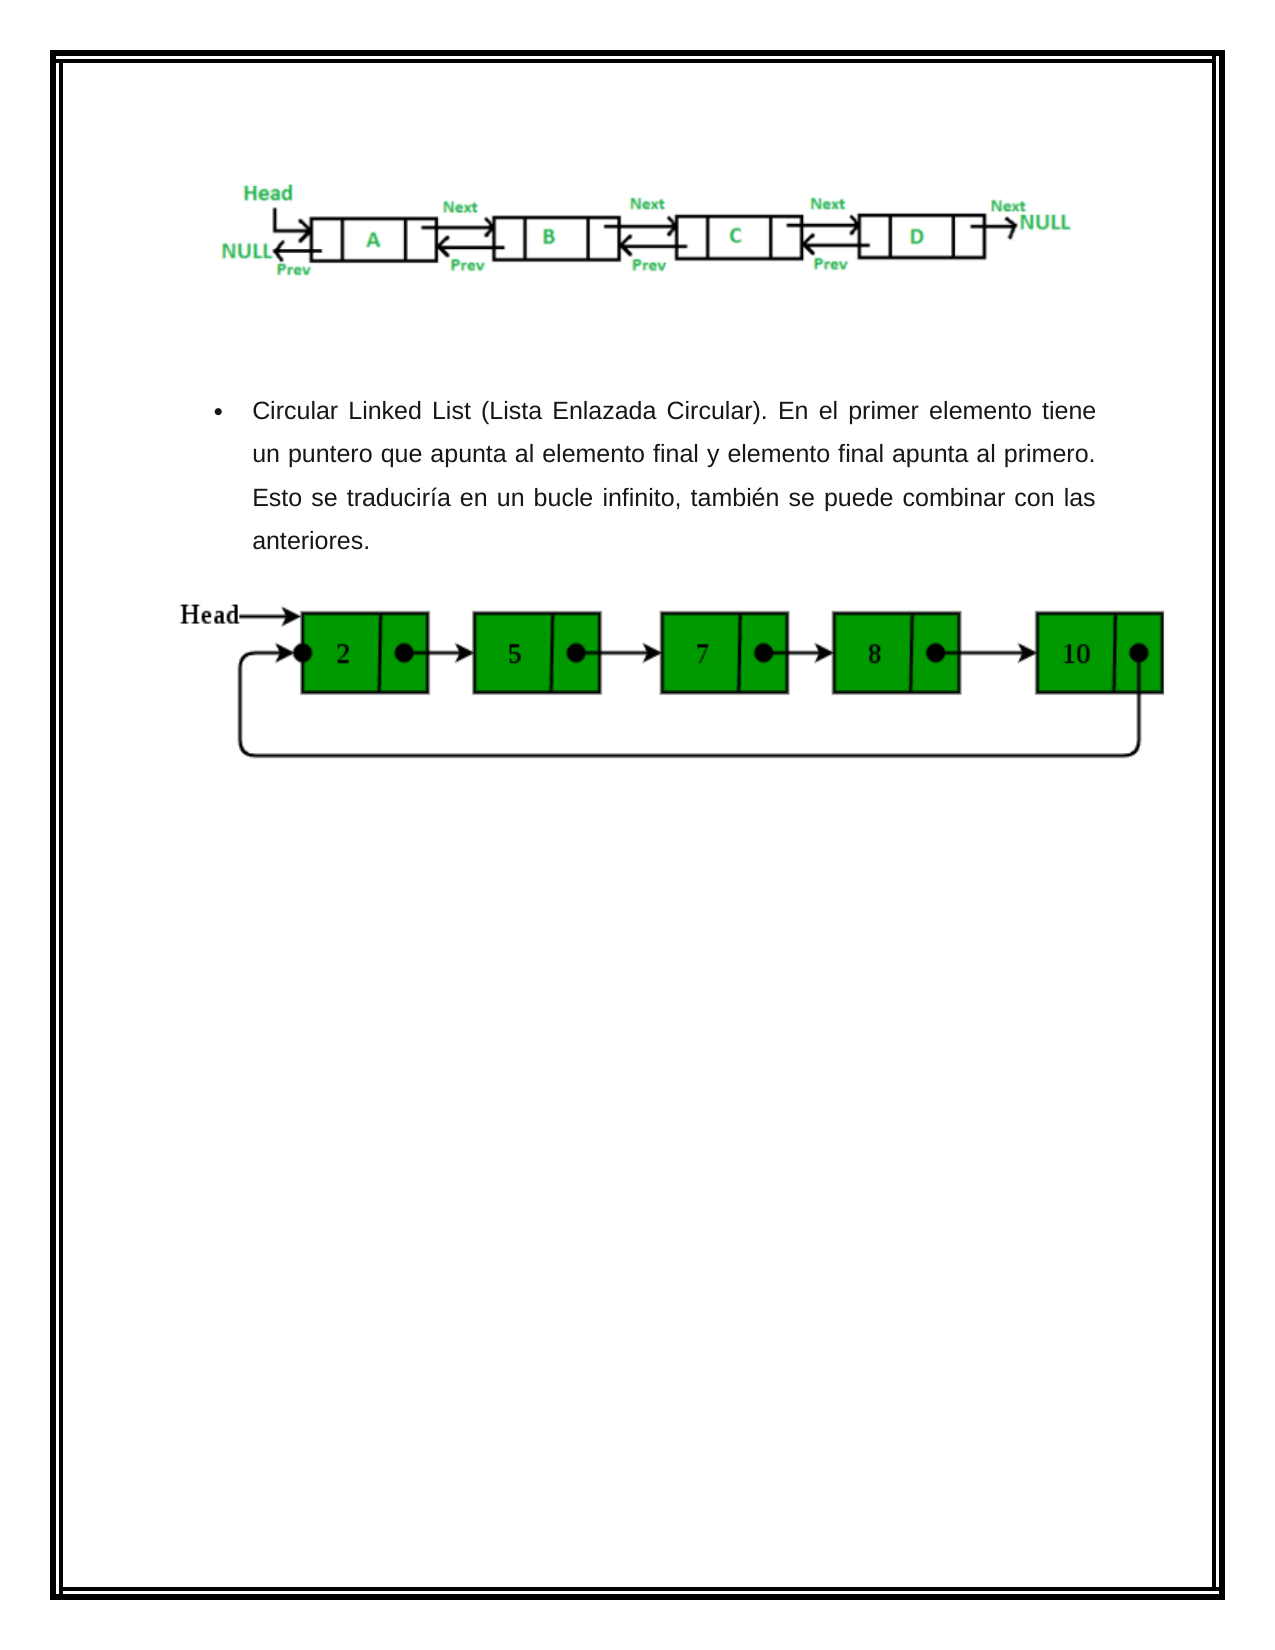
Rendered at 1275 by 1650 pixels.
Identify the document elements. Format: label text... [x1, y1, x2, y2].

list Circular Linked List (Lista Enlazada Circular). En el primer elemento tiene un puntero que apunta al elemento final y elemento final apunta al primero. Esto se traduciría en un bucle infinito, también se puede combinar con las anteriores. [214, 396, 1098, 554]
picture [177, 147, 1181, 354]
picture [177, 598, 1165, 771]
